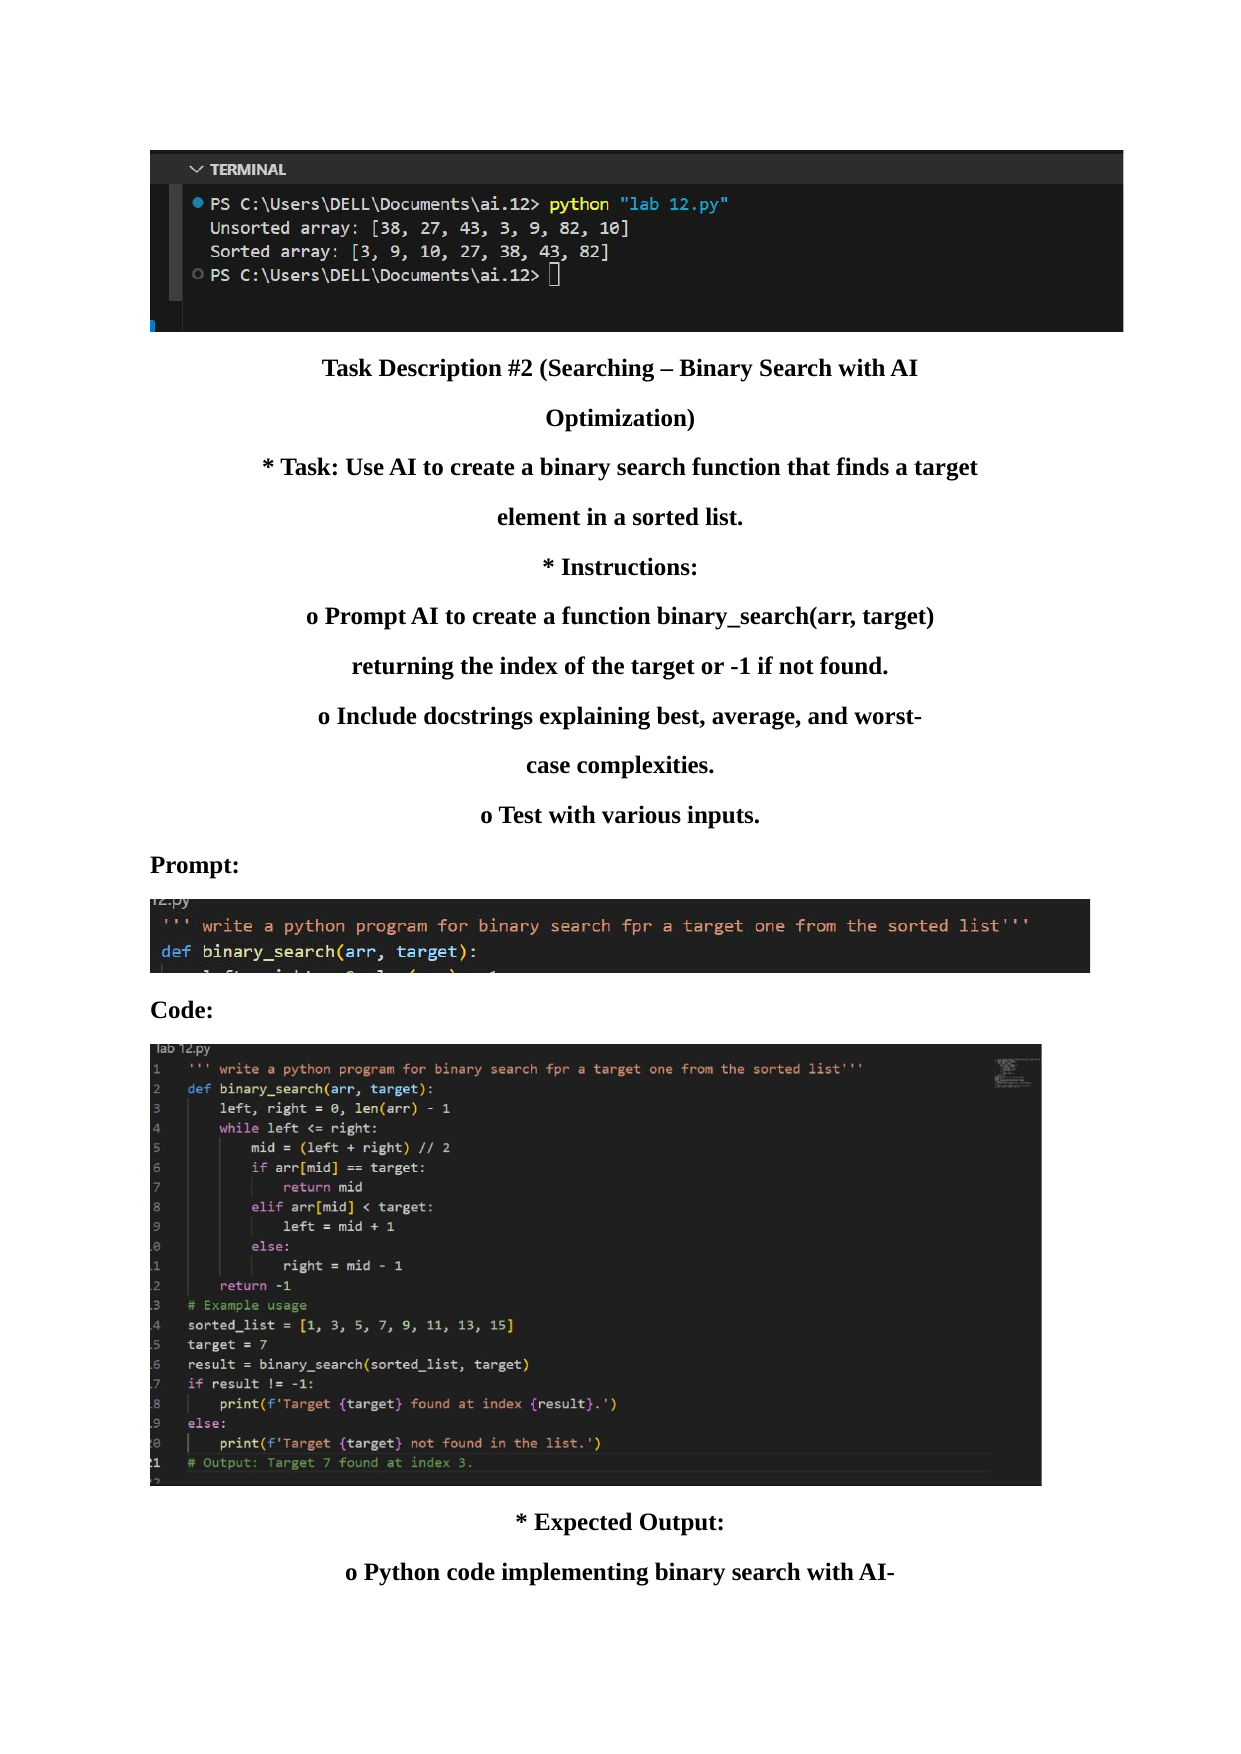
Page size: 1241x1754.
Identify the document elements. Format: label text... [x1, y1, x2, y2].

text Code: [150, 995, 1090, 1023]
text o Test with various inputs. [150, 800, 1090, 829]
picture [150, 1044, 1042, 1486]
text Prompt: [150, 850, 1090, 879]
text o Python code implementing binary search with AI- [150, 1557, 1090, 1586]
text case complexities. [150, 751, 1090, 779]
text * Instructions: [150, 552, 1090, 581]
picture [150, 150, 1124, 332]
text * Task: Use AI to create a binary search function that finds a target [150, 452, 1090, 481]
text * Expected Output: [150, 1507, 1090, 1536]
text o Include docstrings explaining best, average, and worst- [150, 701, 1090, 729]
text Task Description #2 (Searching – Binary Search with AI [150, 353, 1090, 382]
text element in a sorted list. [150, 502, 1090, 531]
picture [150, 899, 1091, 973]
text Optimization) [150, 403, 1090, 431]
text o Prompt AI to create a function binary_search(arr, target) [150, 601, 1090, 630]
text returning the index of the target or -1 if not found. [150, 651, 1090, 680]
